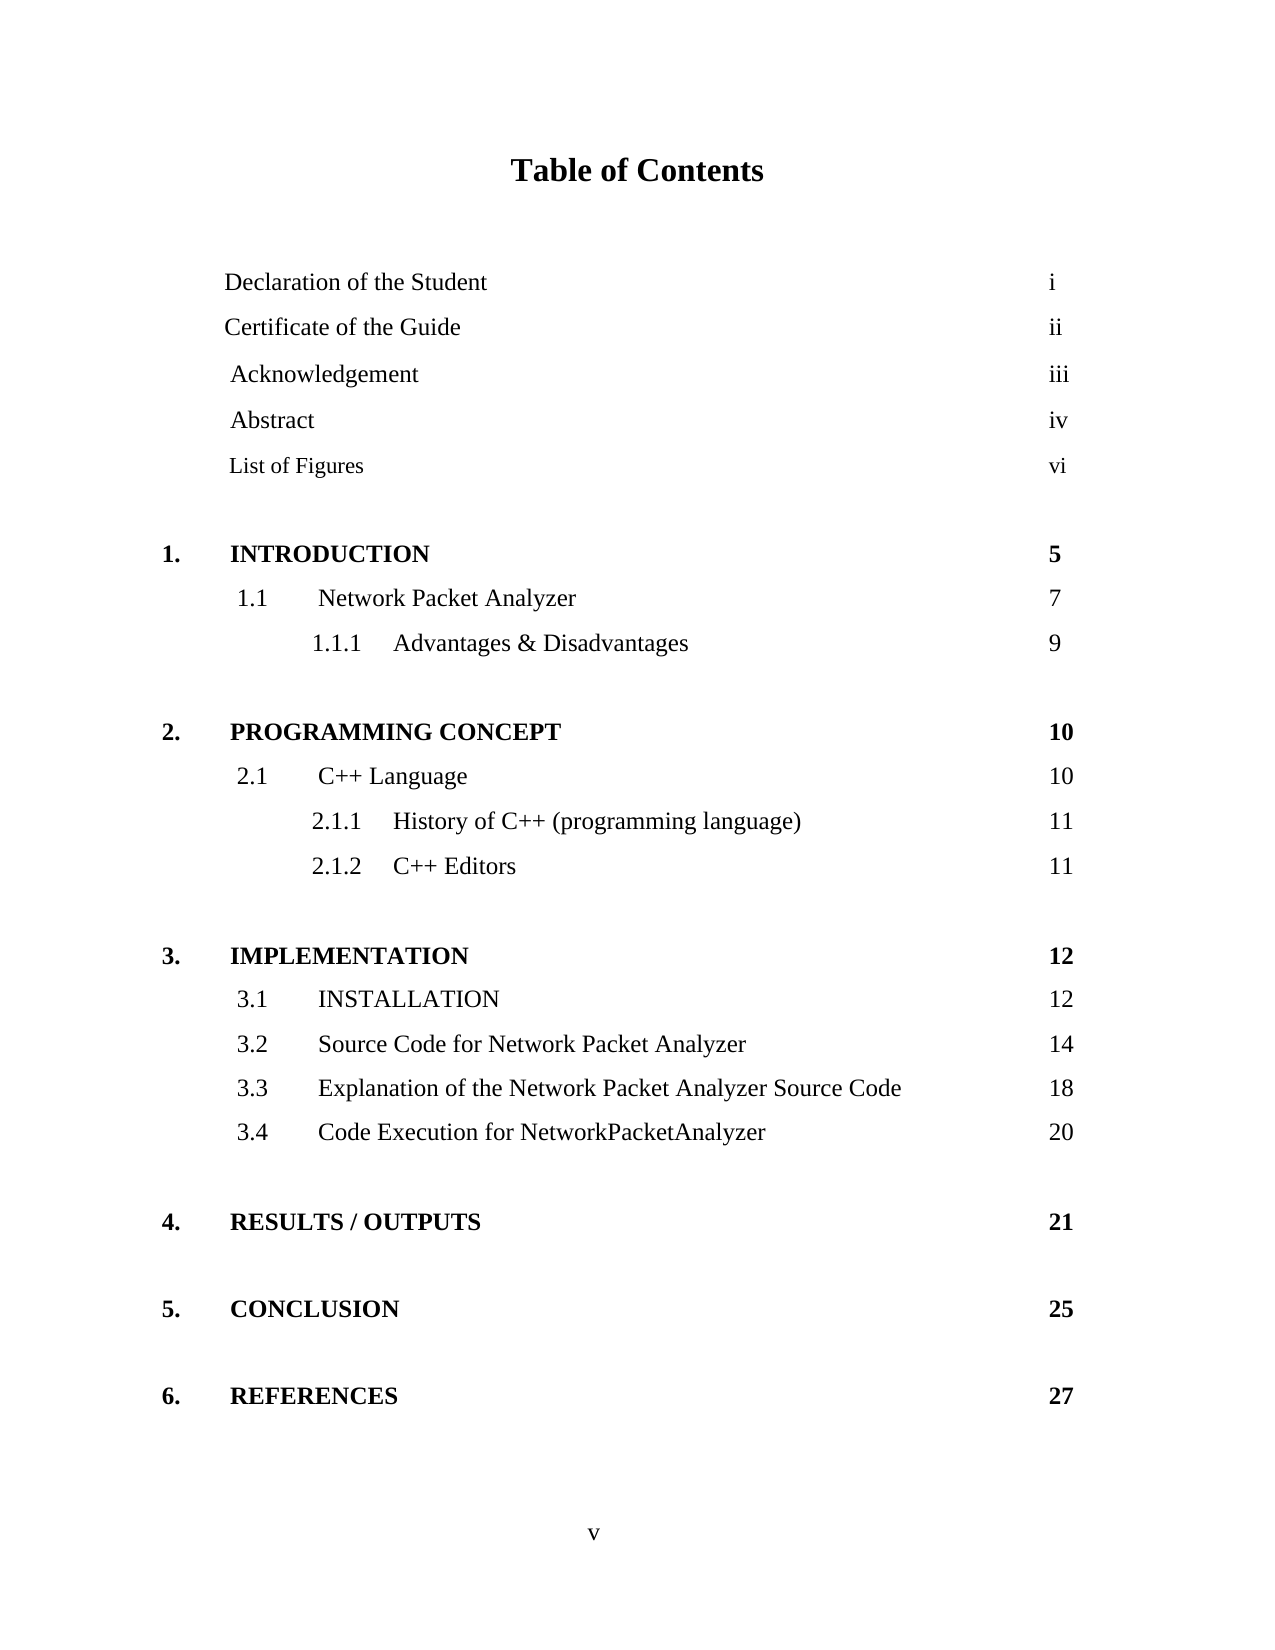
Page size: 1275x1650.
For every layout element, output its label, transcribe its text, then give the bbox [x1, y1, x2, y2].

list PROGRAMMING CONCEPT 10 [162, 717, 1122, 746]
text Table of Contents [150, 150, 1124, 188]
list IMPLEMENTATION 12 [162, 941, 1122, 970]
list Network Packet Analyzer 7 [237, 583, 1124, 612]
list Advantages & Disadvantages 9 [312, 628, 1124, 656]
text Abstract iv [148, 406, 1124, 434]
list REFERENCES 27 [162, 1381, 1122, 1409]
text Declaration of the Student i [148, 267, 1124, 296]
list C++ Editors 11 [312, 851, 1124, 879]
list INTRODUCTION 5 [162, 539, 1122, 568]
list CONCLUSION 25 [162, 1294, 1122, 1322]
list INSTALLATION 12 [237, 984, 1124, 1013]
list RESULTS / OUTPUTS 21 [162, 1207, 1122, 1235]
list Explanation of the Network Packet Analyzer Source Code 18 [237, 1073, 1124, 1102]
text Certificate of the Guide ii [148, 312, 1124, 341]
text List of Figures vi [148, 452, 1124, 522]
list History of C++ (programming language) 11 [312, 806, 1124, 835]
text Acknowledgement iii [148, 359, 1124, 388]
list Code Execution for NetworkPacketAnalyzer 20 [237, 1117, 1124, 1146]
list C++ Language 10 [237, 761, 1124, 790]
list Source Code for Network Packet Analyzer 14 [237, 1029, 1124, 1057]
